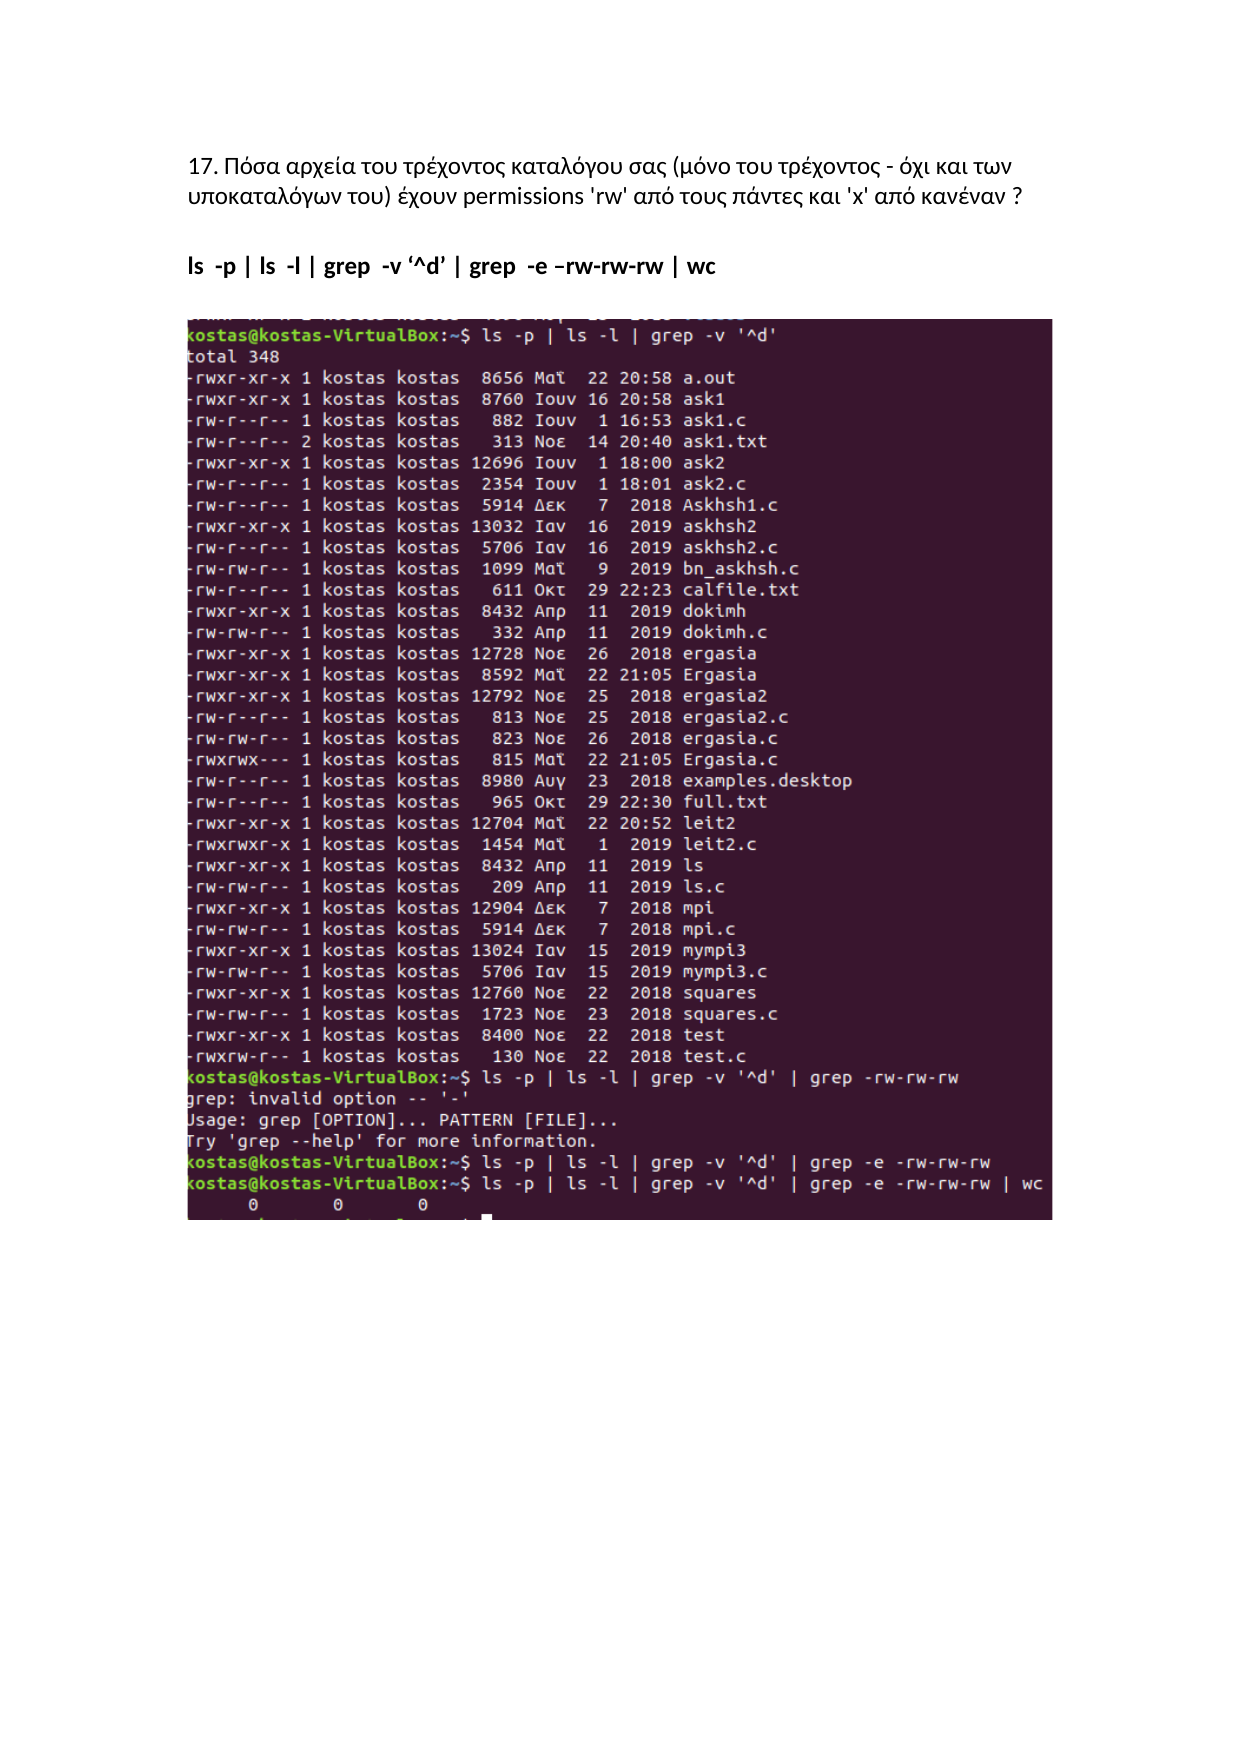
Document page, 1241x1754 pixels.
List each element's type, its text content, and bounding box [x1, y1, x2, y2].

list ls -p | ls -l | grep -v ‘^d’ | grep -e –rw-rw-rw | wc [187, 250, 1118, 280]
list 17. Πόσα αρχεία του τρέχοντος καταλόγου σας (μόνο του τρέχοντος - όχι και των υποκαταλόγων του) έχουν permissions 'rw' από τους πάντες και 'x' από κανέναν ? [187, 150, 1118, 211]
picture [187, 319, 1053, 1220]
